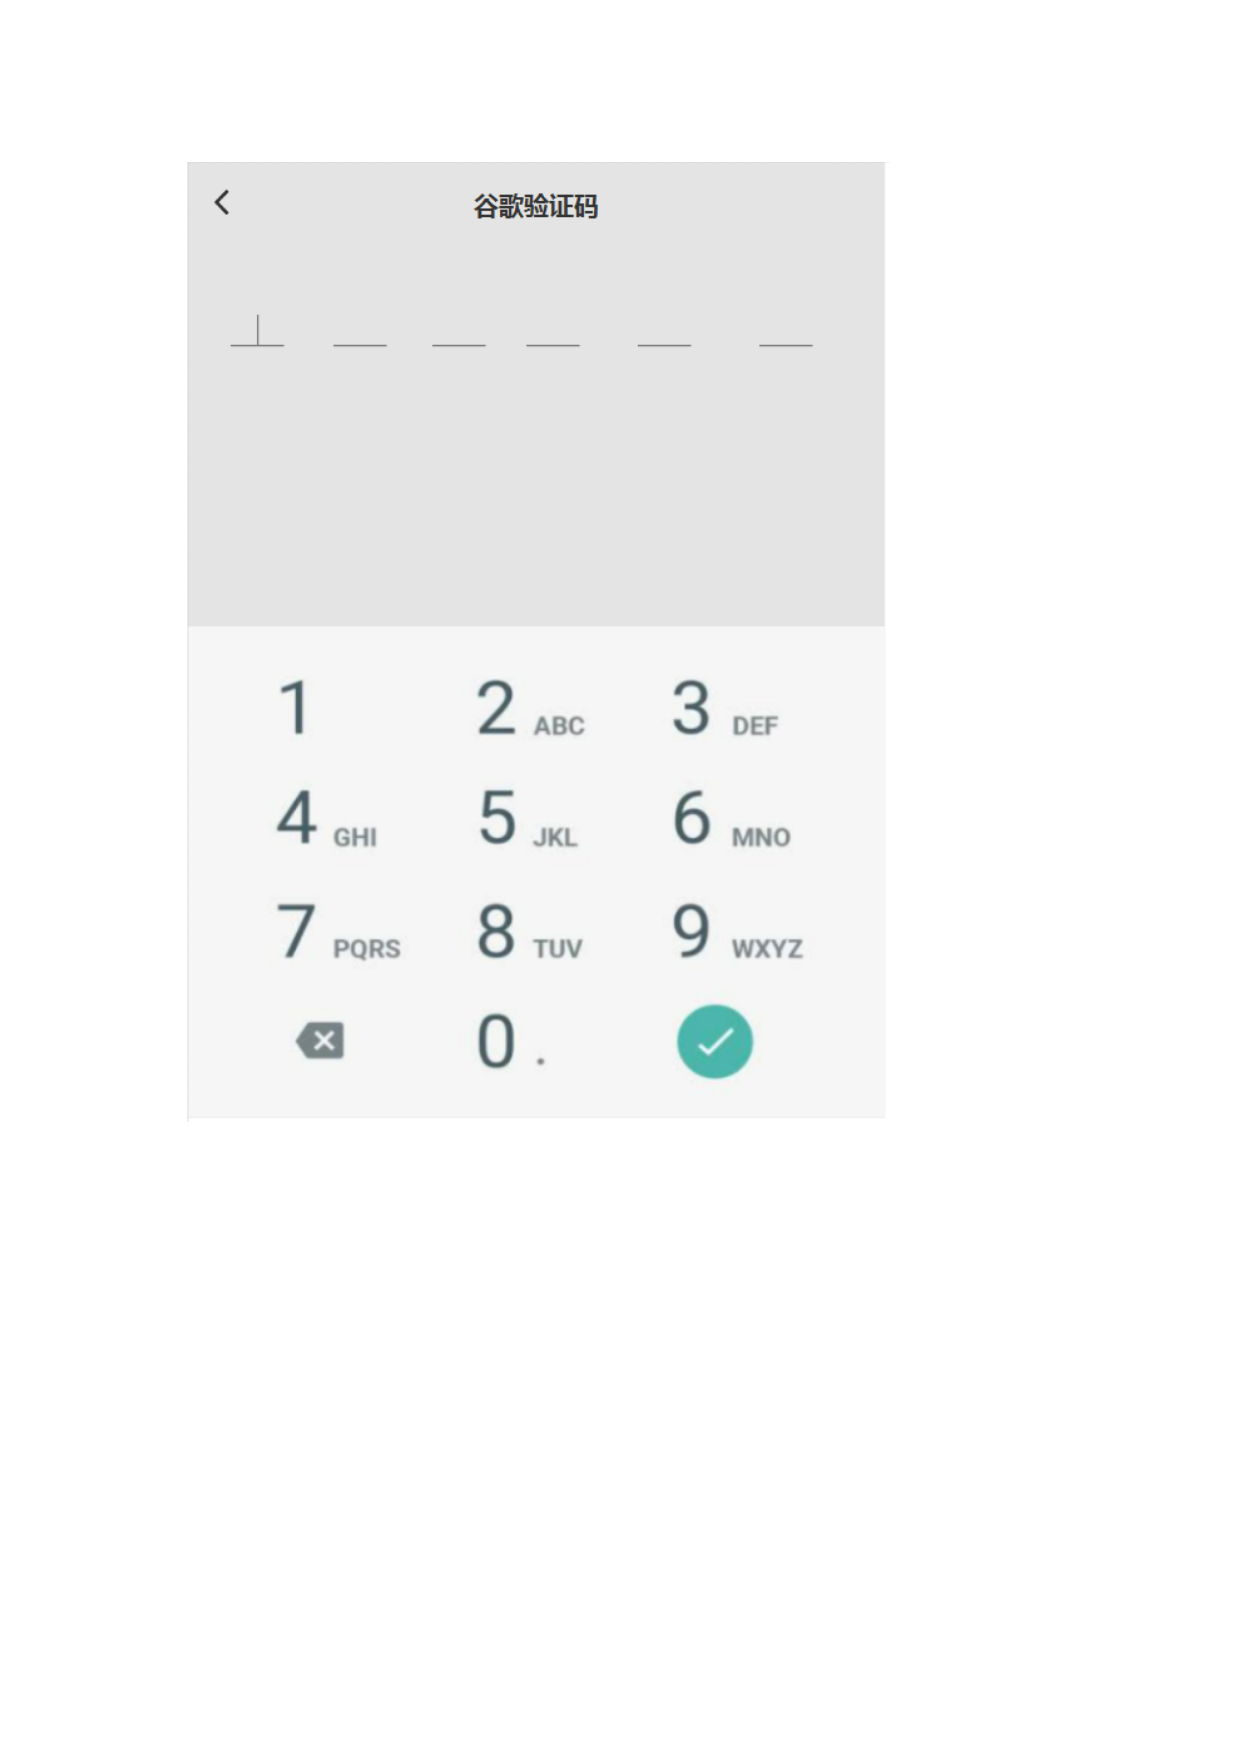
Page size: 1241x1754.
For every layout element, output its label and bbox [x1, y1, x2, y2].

picture [187, 162, 890, 1122]
